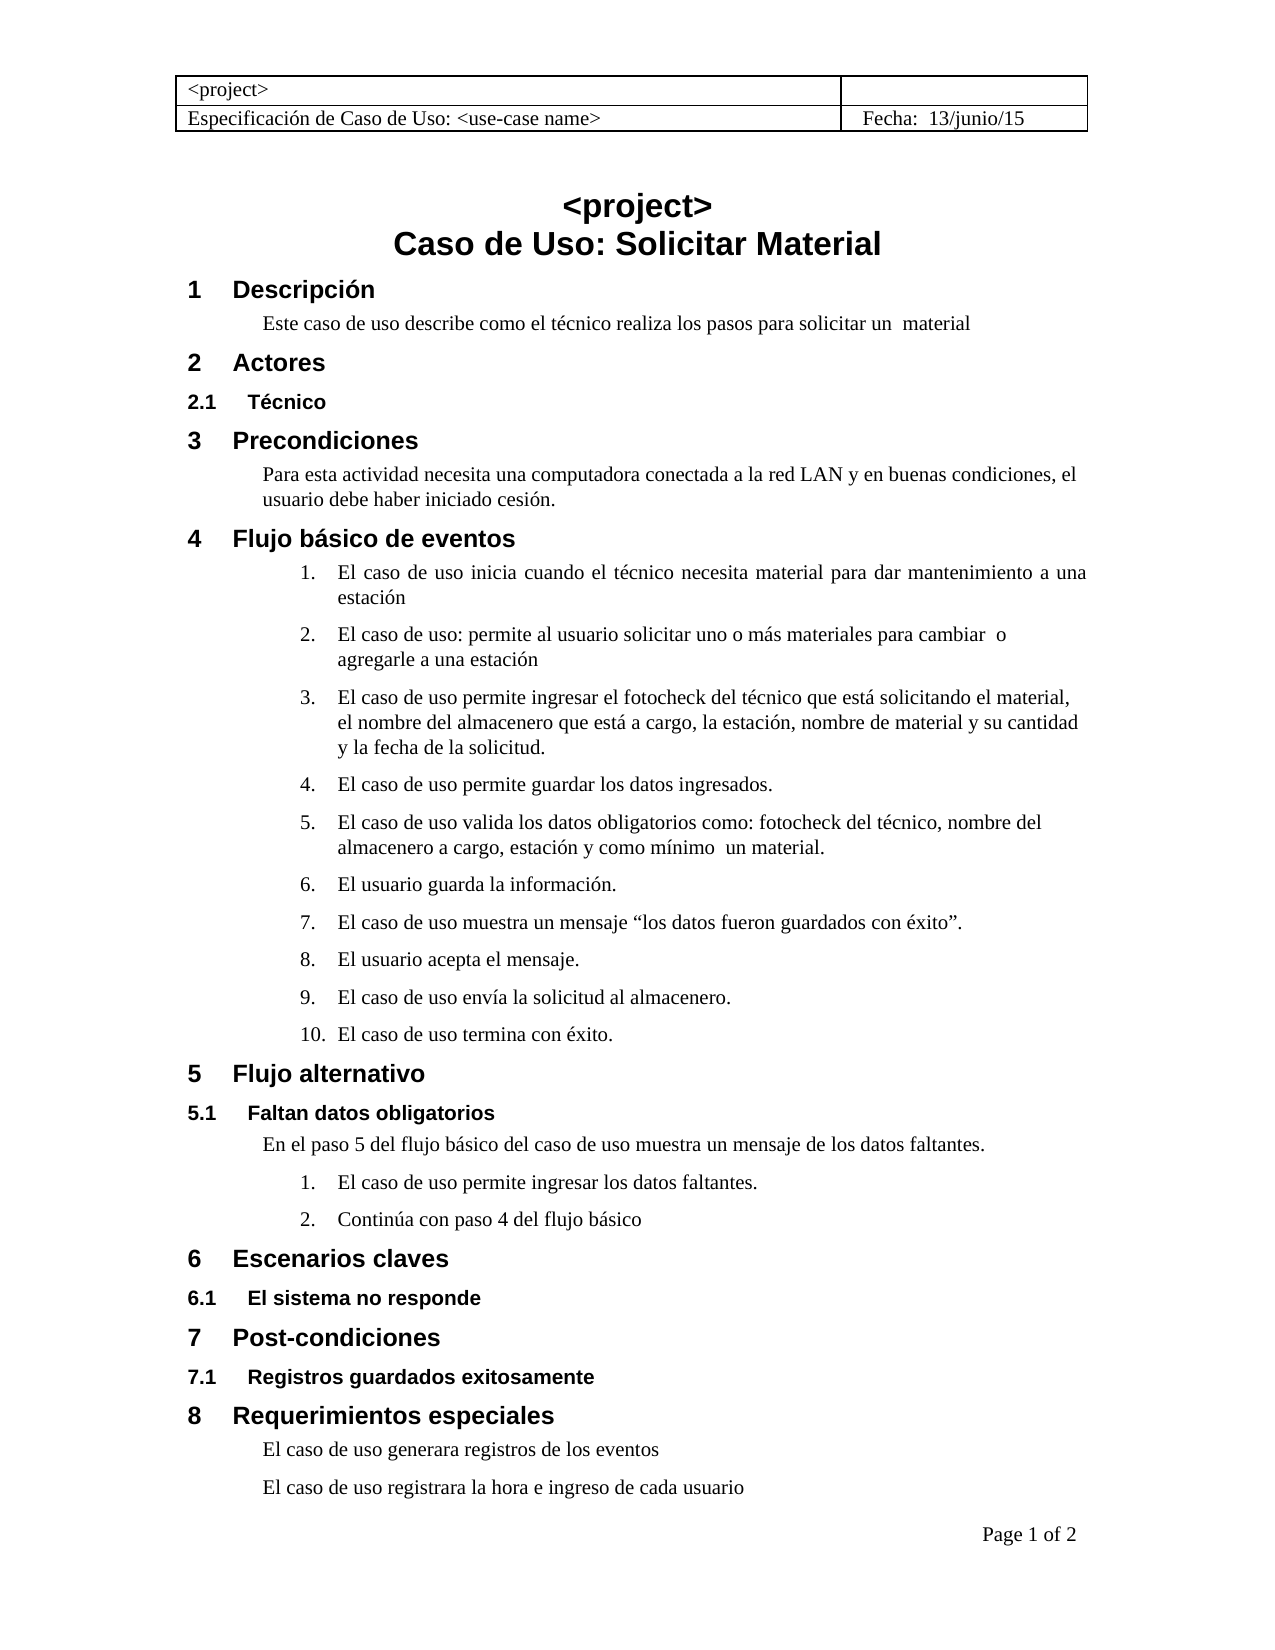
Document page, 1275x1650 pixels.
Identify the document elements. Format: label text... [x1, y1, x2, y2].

subtitle Escenarios claves [187, 1244, 1087, 1273]
subtitle Flujo básico de eventos [187, 524, 1087, 553]
list El caso de uso permite ingresar el fotocheck del técnico que está solicitando el material, el nombre del almacenero que está a cargo, la estación, nombre de material y su cantidad y la fecha de la solicitud. [300, 684, 1087, 759]
list El caso de uso envía la solicitud al almacenero. [300, 984, 1087, 1009]
subtitle Requerimientos especiales [187, 1401, 1087, 1430]
text El caso de uso generara registros de los eventos [262, 1436, 1087, 1461]
list El caso de uso permite ingresar los datos faltantes. [300, 1169, 1087, 1194]
list Continúa con paso 4 del flujo básico [300, 1206, 1087, 1231]
text En el paso 5 del flujo básico del caso de uso muestra un mensaje de los datos faltantes. [262, 1131, 1087, 1156]
subtitle Descripción [187, 275, 1087, 304]
list El caso de uso termina con éxito. [300, 1021, 1087, 1046]
text El caso de uso registrara la hora e ingreso de cada usuario [262, 1474, 1087, 1499]
list El caso de uso muestra un mensaje “los datos fueron guardados con éxito”. [300, 909, 1087, 934]
subtitle Actores [187, 348, 1087, 376]
text Este caso de uso describe como el técnico realiza los pasos para solicitar un material [262, 310, 1087, 335]
subtitle Registros guardados exitosamente [187, 1364, 1087, 1389]
list El caso de uso inicia cuando el técnico necesita material para dar mantenimiento a una estación [300, 559, 1087, 609]
title CSC Inventarios Caso de Uso: Solicitar Material [187, 186, 1087, 263]
list El usuario acepta el mensaje. [300, 946, 1087, 971]
list El caso de uso permite guardar los datos ingresados. [300, 771, 1087, 796]
text Para esta actividad necesita una computadora conectada a la red LAN y en buenas condiciones, el usuario debe haber iniciado cesión. [262, 461, 1087, 511]
subtitle Precondiciones [187, 426, 1087, 455]
list El caso de uso valida los datos obligatorios como: fotocheck del técnico, nombre del almacenero a cargo, estación y como mínimo un material. [300, 809, 1087, 859]
subtitle El sistema no responde [187, 1285, 1087, 1310]
subtitle Flujo alternativo [187, 1059, 1087, 1088]
subtitle Técnico [187, 389, 1087, 414]
list El usuario guarda la información. [300, 871, 1087, 896]
subtitle Post-condiciones [187, 1323, 1087, 1351]
list El caso de uso: permite al usuario solicitar uno o más materiales para cambiar o agregarle a una estación [300, 621, 1087, 671]
subtitle Faltan datos obligatorios [187, 1100, 1087, 1125]
